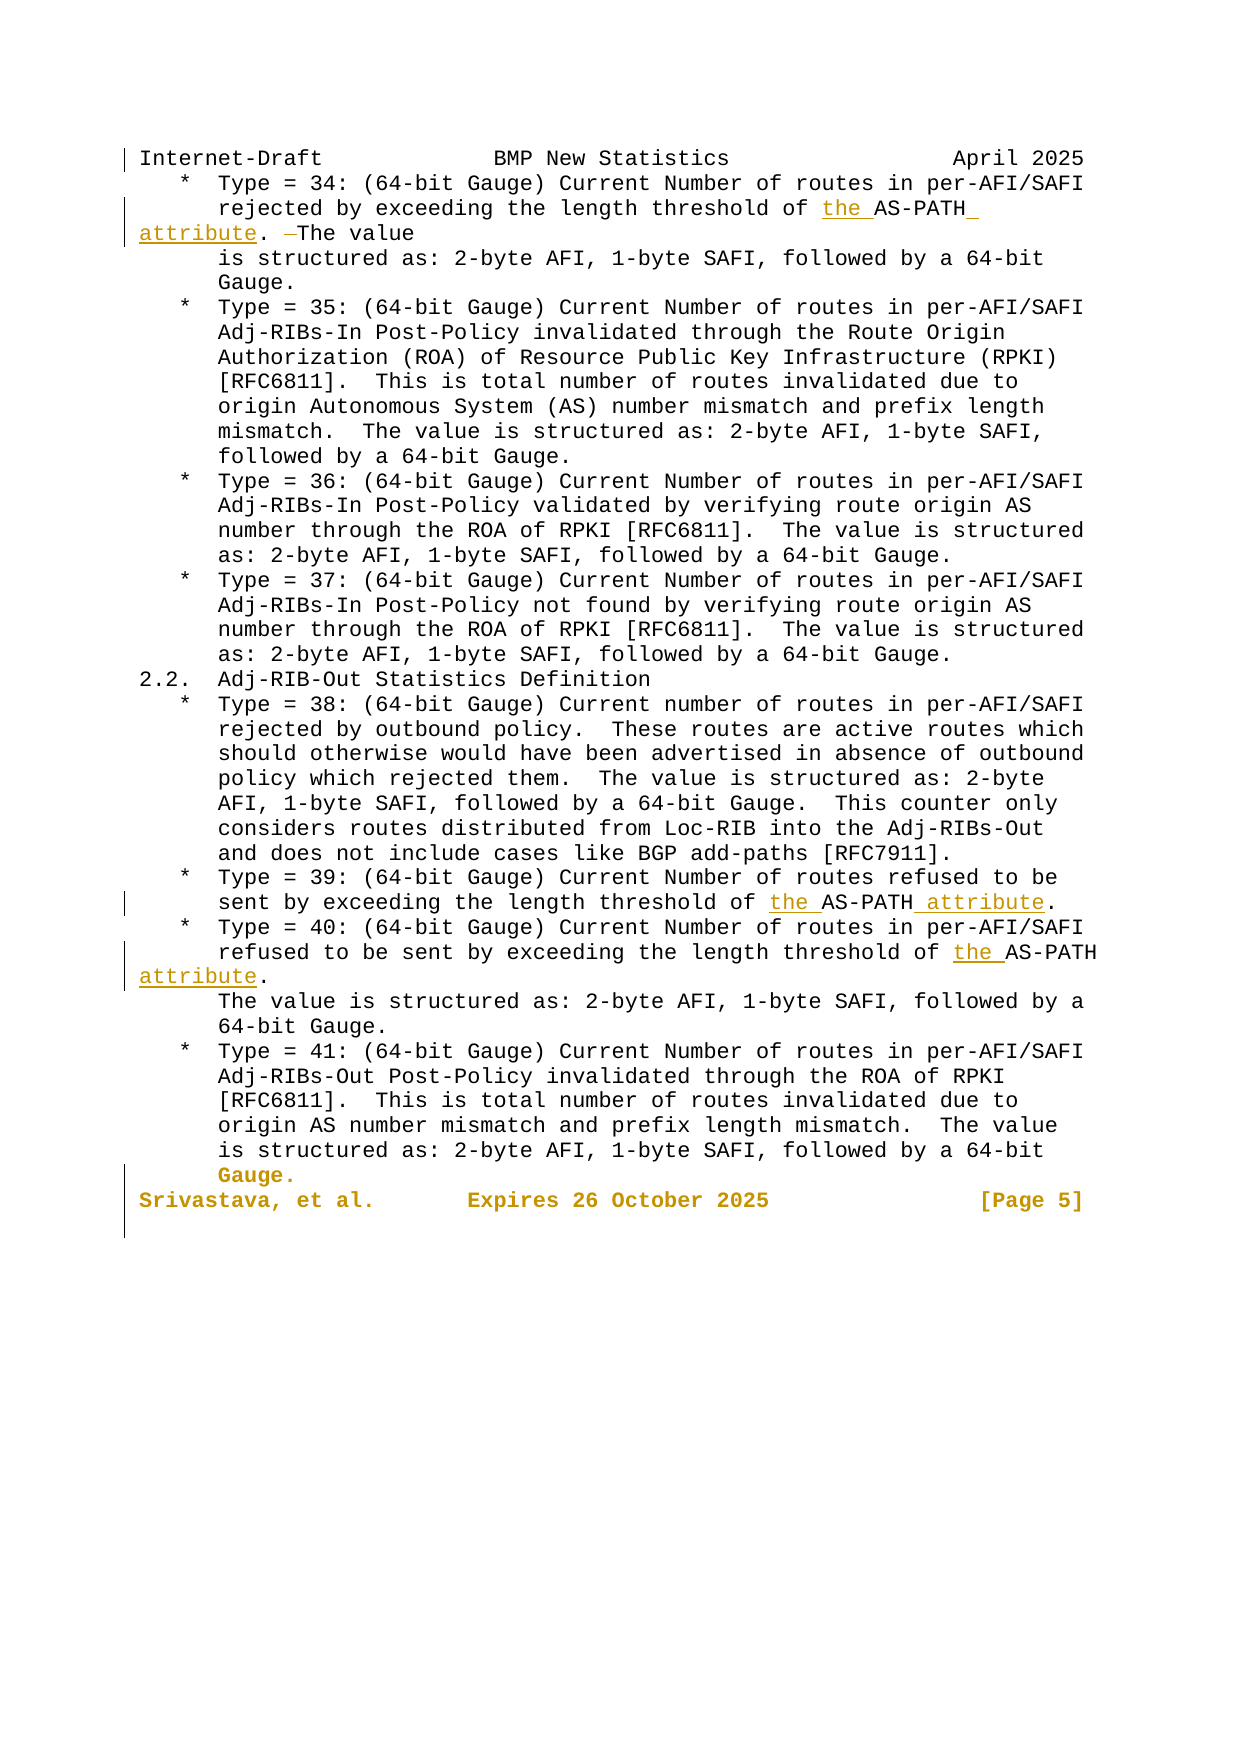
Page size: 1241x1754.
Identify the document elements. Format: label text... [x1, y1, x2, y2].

text Srivastava, et al. Expires 26 October 2025 [Page 5] [139, 1189, 1101, 1214]
text 64-bit Gauge. [139, 1015, 1101, 1040]
text refused to be sent by exceeding the length threshold of AS-PATH. [139, 941, 1101, 991]
text considers routes distributed from Loc-RIB into the Adj-RIBs-Out [139, 817, 1101, 842]
text * Type = 40: (64-bit Gauge) Current Number of routes in per-AFI/SAFI [139, 916, 1101, 941]
text Authorization (ROA) of Resource Public Key Infrastructure (RPKI) [139, 346, 1101, 371]
text origin Autonomous System (AS) number mismatch and prefix length [139, 396, 1101, 420]
text The value is structured as: 2-byte AFI, 1-byte SAFI, followed by a [139, 991, 1101, 1015]
text AFI, 1-byte SAFI, followed by a 64-bit Gauge. This counter only [139, 792, 1101, 817]
text * Type = 38: (64-bit Gauge) Current number of routes in per-AFI/SAFI [139, 693, 1101, 718]
text as: 2-byte AFI, 1-byte SAFI, followed by a 64-bit Gauge. [139, 544, 1101, 569]
text * Type = 39: (64-bit Gauge) Current Number of routes refused to be [139, 867, 1101, 891]
text policy which rejected them. The value is structured as: 2-byte [139, 767, 1101, 792]
text * Type = 41: (64-bit Gauge) Current Number of routes in per-AFI/SAFI [139, 1040, 1101, 1065]
text [RFC6811]. This is total number of routes invalidated due to [139, 371, 1101, 396]
text * Type = 36: (64-bit Gauge) Current Number of routes in per-AFI/SAFI [139, 470, 1101, 495]
text as: 2-byte AFI, 1-byte SAFI, followed by a 64-bit Gauge. [139, 643, 1101, 668]
text rejected by exceeding the length threshold of AS-PATH. The value [139, 197, 1101, 247]
text origin AS number mismatch and prefix length mismatch. The value [139, 1114, 1101, 1139]
text Adj-RIBs-In Post-Policy not found by verifying route origin AS [139, 594, 1101, 619]
text * Type = 37: (64-bit Gauge) Current Number of routes in per-AFI/SAFI [139, 569, 1101, 594]
text Gauge. [139, 272, 1101, 296]
text is structured as: 2-byte AFI, 1-byte SAFI, followed by a 64-bit [139, 1139, 1101, 1164]
text Adj-RIBs-In Post-Policy invalidated through the Route Origin [139, 321, 1101, 346]
text [RFC6811]. This is total number of routes invalidated due to [139, 1090, 1101, 1114]
text is structured as: 2-byte AFI, 1-byte SAFI, followed by a 64-bit [139, 247, 1101, 272]
text number through the ROA of RPKI [RFC6811]. The value is structured [139, 519, 1101, 544]
text should otherwise would have been advertised in absence of outbound [139, 743, 1101, 767]
text 2.2. Adj-RIB-Out Statistics Definition [139, 668, 1101, 693]
text Adj-RIBs-In Post-Policy validated by verifying route origin AS [139, 495, 1101, 519]
text mismatch. The value is structured as: 2-byte AFI, 1-byte SAFI, [139, 420, 1101, 445]
text sent by exceeding the length threshold of AS-PATH. [139, 891, 1101, 916]
text number through the ROA of RPKI [RFC6811]. The value is structured [139, 619, 1101, 643]
text * Type = 35: (64-bit Gauge) Current Number of routes in per-AFI/SAFI [139, 296, 1101, 321]
text followed by a 64-bit Gauge. [139, 445, 1101, 470]
text Gauge. [139, 1164, 1101, 1189]
text and does not include cases like BGP add-paths [RFC7911]. [139, 842, 1101, 867]
text Adj-RIBs-Out Post-Policy invalidated through the ROA of RPKI [139, 1065, 1101, 1090]
text rejected by outbound policy. These routes are active routes which [139, 718, 1101, 743]
text Internet-Draft BMP New Statistics April 2025 [139, 148, 1101, 172]
text * Type = 34: (64-bit Gauge) Current Number of routes in per-AFI/SAFI [139, 172, 1101, 197]
